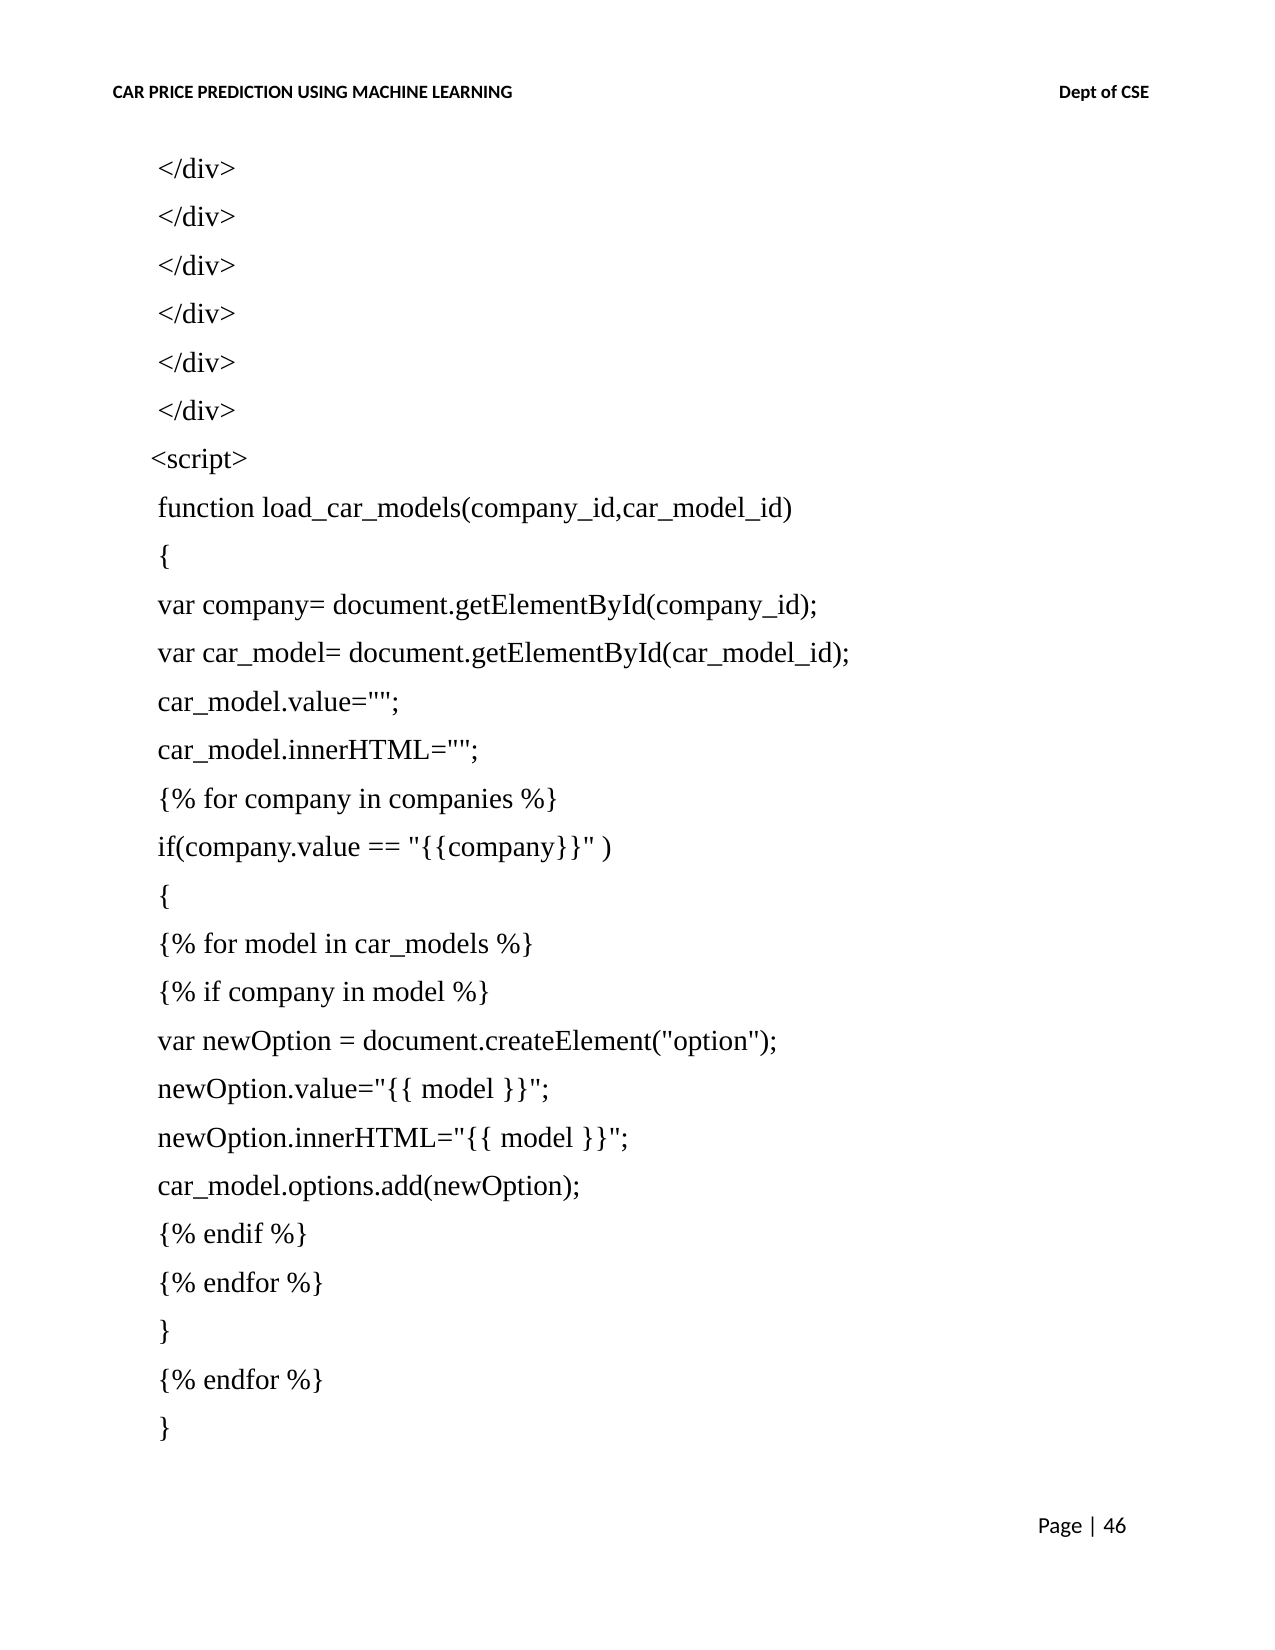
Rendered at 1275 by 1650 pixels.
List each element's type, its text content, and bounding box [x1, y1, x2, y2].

text } [150, 1313, 1163, 1347]
text </div> [150, 345, 1163, 378]
text car_model.value=""; [150, 684, 1163, 717]
text car_model.innerHTML=""; [150, 732, 1163, 766]
text var car_model= document.getElementById(car_model_id); [150, 635, 1163, 669]
text {% if company in model %} [150, 974, 1163, 1008]
text } [150, 1410, 1163, 1444]
text </div> [150, 248, 1163, 281]
text </div> [150, 393, 1163, 427]
text car_model.options.add(newOption); [150, 1168, 1163, 1202]
text newOption.innerHTML="{{ model }}"; [150, 1120, 1163, 1153]
text </div> [150, 151, 1163, 184]
text <script> [150, 442, 1163, 475]
text { [150, 878, 1163, 911]
text function load_car_models(company_id,car_model_id) [150, 490, 1163, 524]
text {% endif %} [150, 1217, 1163, 1250]
text {% endfor %} [150, 1362, 1163, 1396]
text newOption.value="{{ model }}"; [150, 1071, 1163, 1105]
text if(company.value == "{{company}}" ) [150, 829, 1163, 863]
text { [150, 538, 1163, 572]
text var newOption = document.createElement("option"); [150, 1023, 1163, 1056]
text </div> [150, 199, 1163, 233]
text var company= document.getElementById(company_id); [150, 587, 1163, 621]
text {% for company in companies %} [150, 781, 1163, 814]
text {% for model in car_models %} [150, 926, 1163, 959]
text </div> [150, 296, 1163, 330]
text {% endfor %} [150, 1265, 1163, 1299]
